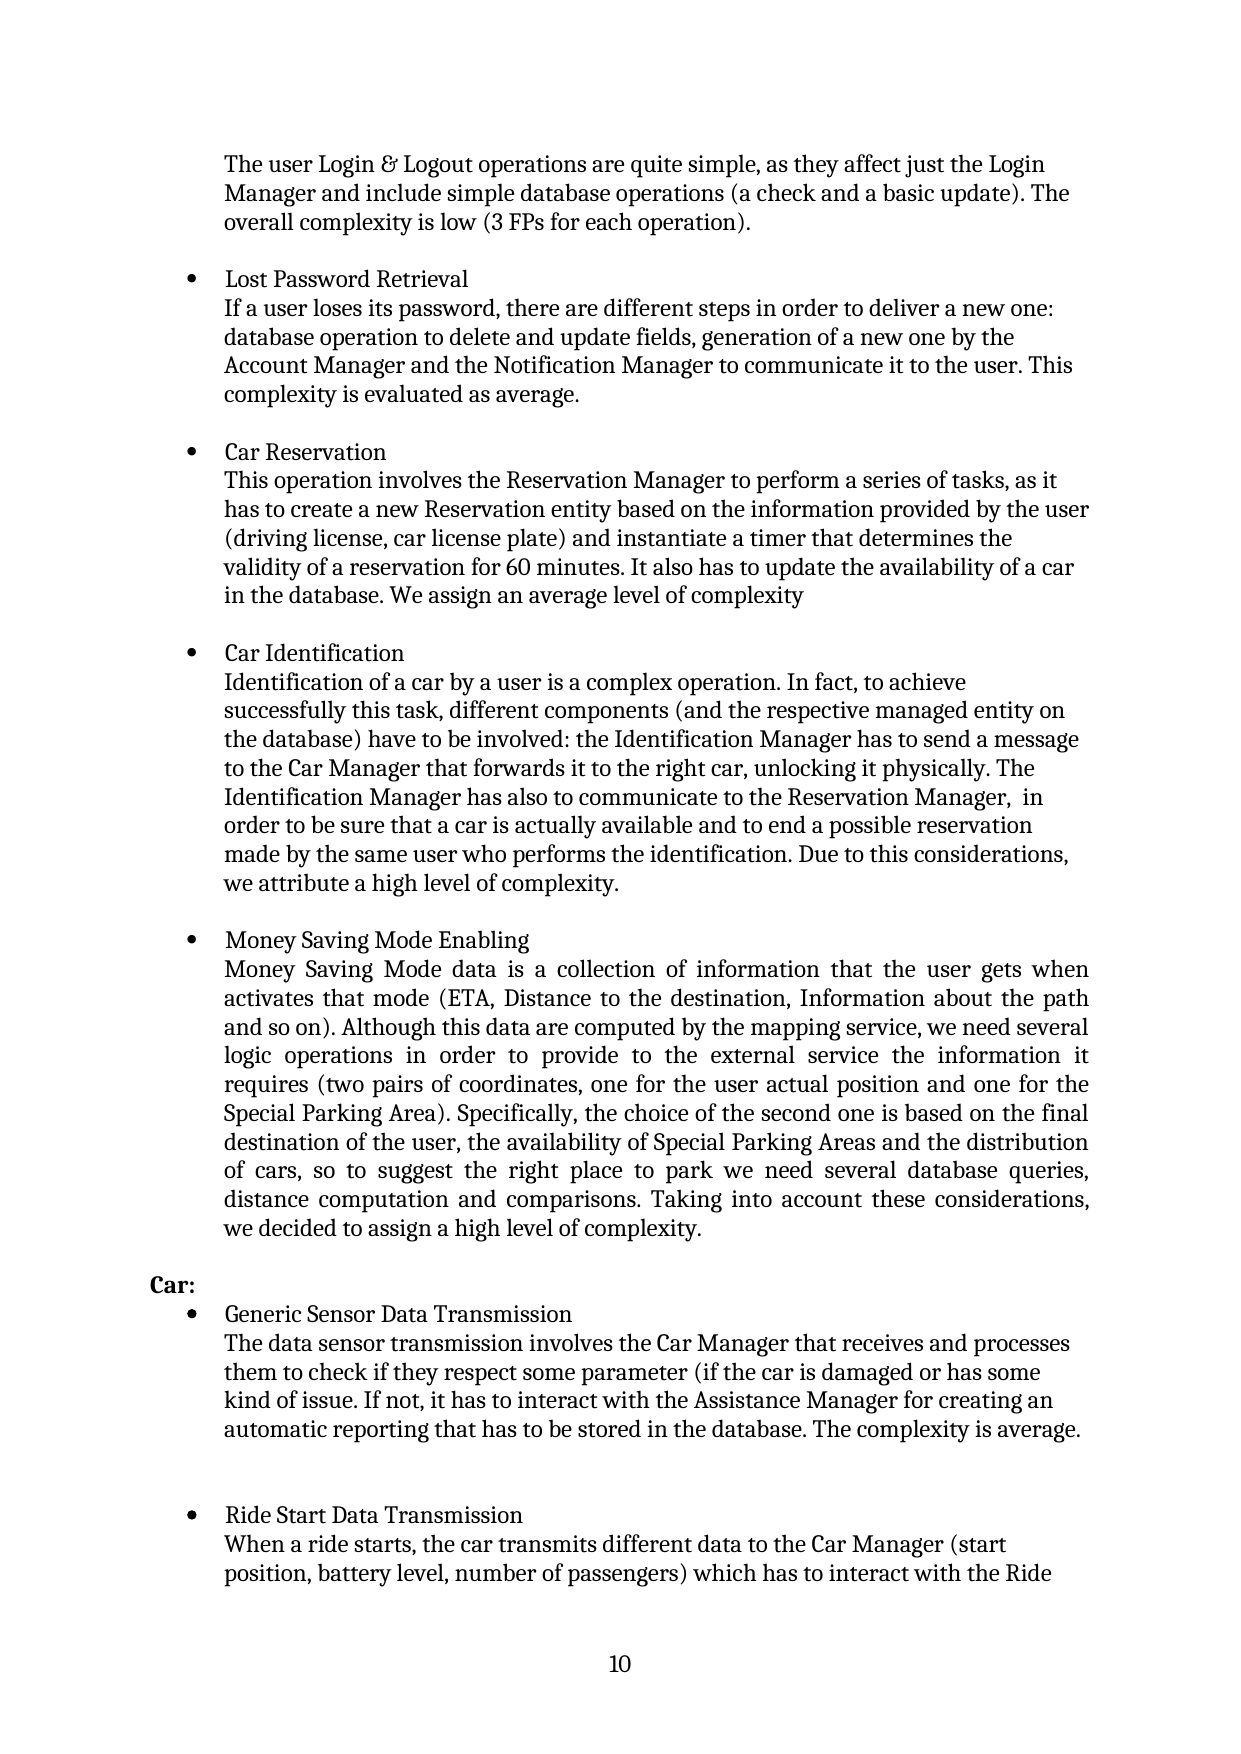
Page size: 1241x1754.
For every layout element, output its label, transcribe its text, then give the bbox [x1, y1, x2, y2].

list Money Saving Mode Enabling [187, 926, 1090, 955]
text This operation involves the Reservation Manager to perform a series of tasks, as it has to create a new Reservation entity based on the information provided by the user (driving license, car license plate) and instantiate a timer that determines the validity of a reservation for 60 minutes. It also has to update the availability of a car in the database. We assign an average level of complexity [224, 466, 1090, 610]
text The user Login & Logout operations are quite simple, as they affect just the Login Manager and include simple database operations (a check and a basic update). The overall complexity is low (3 FPs for each operation). [224, 150, 1090, 236]
list Car Identification [187, 639, 1090, 667]
list Lost Password Retrieval [187, 265, 1090, 294]
list Generic Sensor Data Transmission [187, 1300, 1090, 1329]
text Money Saving Mode data is a collection of information that the user gets when activates that mode (ETA, Distance to the destination, Information about the path and so on). Although this data are computed by the mapping service, we need several logic operations in order to provide to the external service the information it requires (two pairs of coordinates, one for the user actual position and one for the Special Parking Area). Specifically, the choice of the second one is based on the final destination of the user, the availability of Special Parking Areas and the distribution of cars, so to suggest the right place to park we need several database queries, distance computation and comparisons. Taking into account these considerations, we decided to assign a high level of complexity. [224, 955, 1090, 1242]
list Car Reservation [187, 437, 1090, 466]
text Car: [150, 1271, 1090, 1300]
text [224, 1530, 1090, 1587]
text Identification of a car by a user is a complex operation. In fact, to achieve successfully this task, different components (and the respective managed entity on the database) have to be involved: the Identification Manager has to send a message to the Car Manager that forwards it to the right car, unlocking it physically. The Identification Manager has also to communicate to the Reservation Manager, in order to be sure that a car is actually available and to end a possible reservation made by the same user who performs the identification. Due to this considerations, we attribute a high level of complexity. [224, 667, 1090, 897]
list Ride Start Data Transmission [187, 1501, 1090, 1530]
text The data sensor transmission involves the Car Manager that receives and processes them to check if they respect some parameter (if the car is damaged or has some kind of issue. If not, it has to interact with the Assistance Manager for creating an automatic reporting that has to be stored in the database. The complexity is average. [224, 1329, 1090, 1444]
text If a user loses its password, there are different steps in order to deliver a new one: database operation to delete and update fields, generation of a new one by the Account Manager and the Notification Manager to communicate it to the user. This complexity is evaluated as average. [224, 294, 1090, 409]
